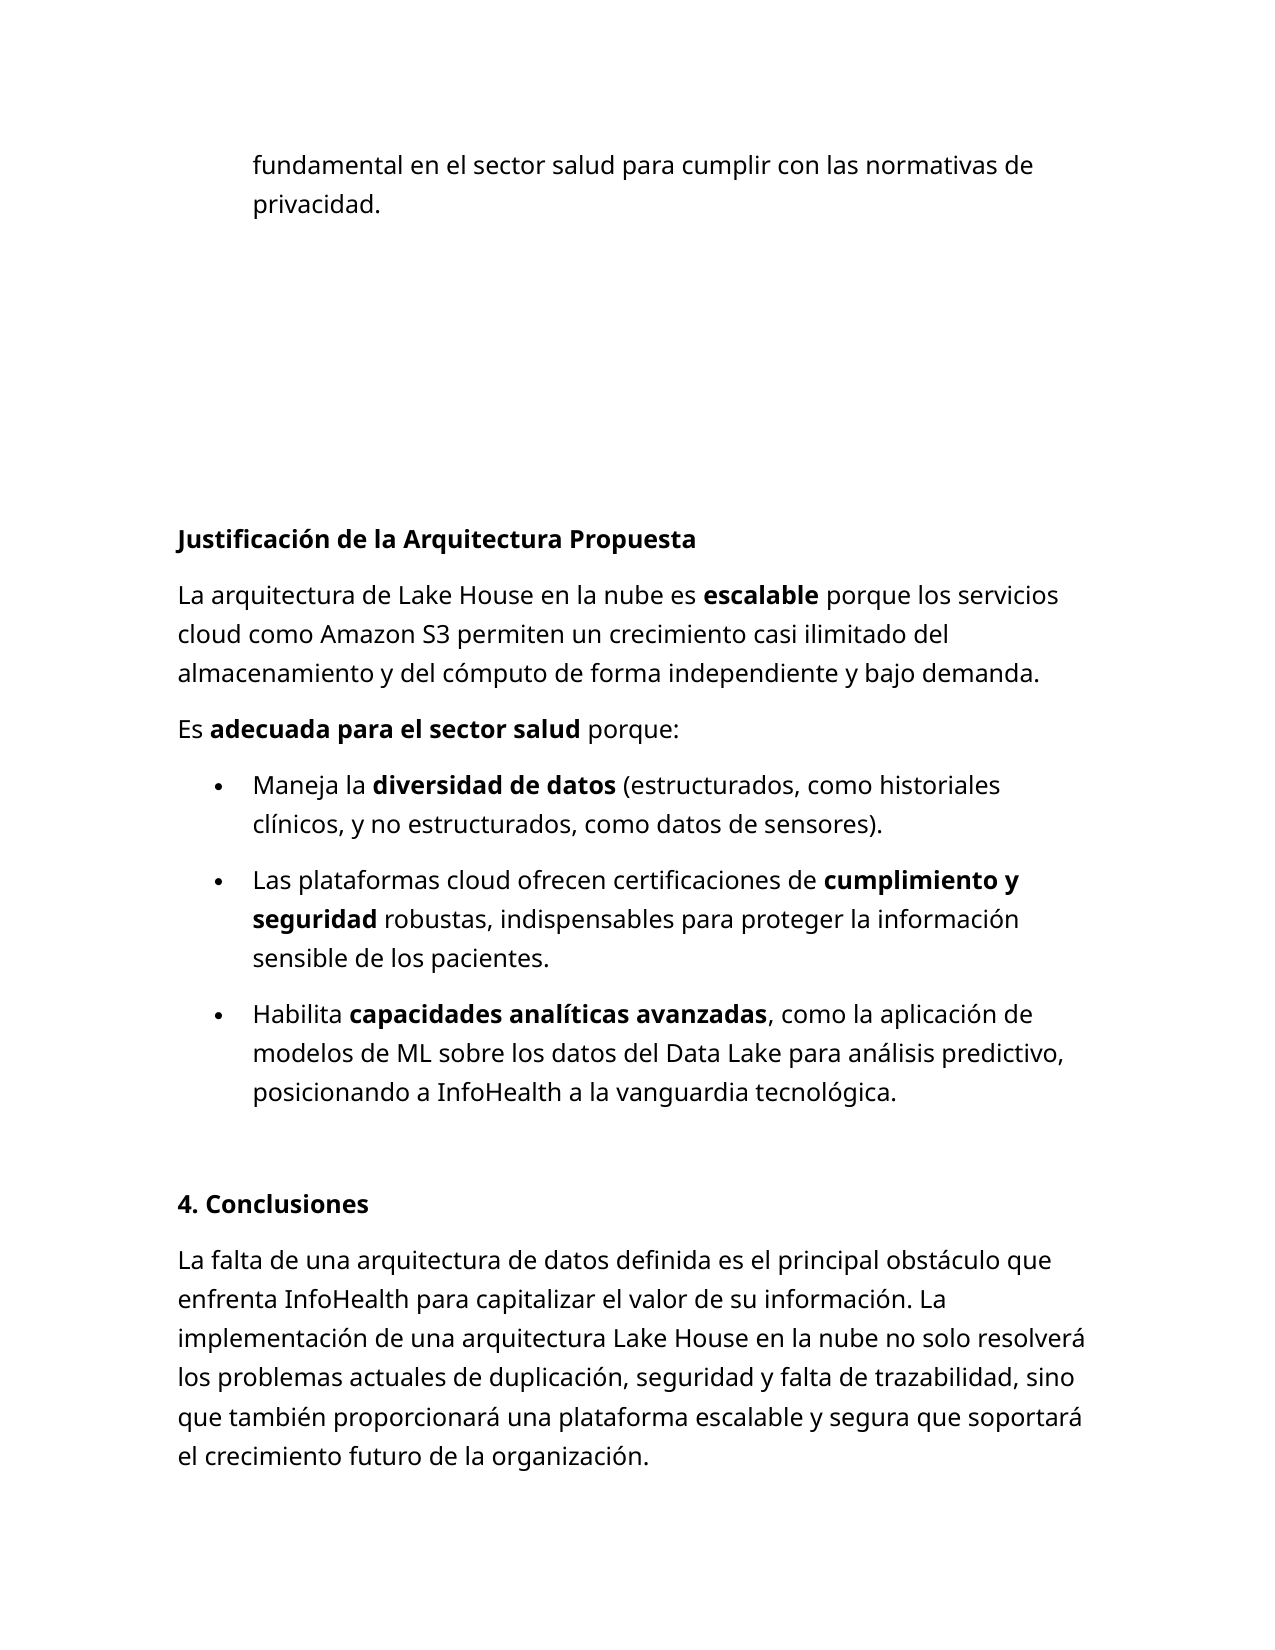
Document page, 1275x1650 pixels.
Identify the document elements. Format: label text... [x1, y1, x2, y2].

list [215, 148, 1098, 221]
text 4. Conclusiones [177, 1187, 1098, 1221]
list Habilita capacidades analíticas avanzadas, como la aplicación de modelos de ML sobre los datos del Data Lake para análisis predictivo, posicionando a InfoHealth a la vanguardia tecnológica. [215, 997, 1098, 1109]
list Maneja la diversidad de datos (estructurados, como historiales clínicos, y no estructurados, como datos de sensores). [215, 768, 1098, 841]
text La falta de una arquitectura de datos definida es el principal obstáculo que enfrenta InfoHealth para capitalizar el valor de su información. La implementación de una arquitectura Lake House en la nube no solo resolverá los problemas actuales de duplicación, seguridad y falta de trazabilidad, sino que también proporcionará una plataforma escalable y segura que soportará el crecimiento futuro de la organización. [177, 1243, 1098, 1472]
text La arquitectura de Lake House en la nube es escalable porque los servicios cloud como Amazon S3 permiten un crecimiento casi ilimitado del almacenamiento y del cómputo de forma independiente y bajo demanda. [177, 578, 1098, 690]
list Las plataformas cloud ofrecen certificaciones de cumplimiento y seguridad robustas, indispensables para proteger la información sensible de los pacientes. [215, 863, 1098, 975]
text Justificación de la Arquitectura Propuesta [177, 522, 1098, 556]
text Es adecuada para el sector salud porque: [177, 712, 1098, 746]
